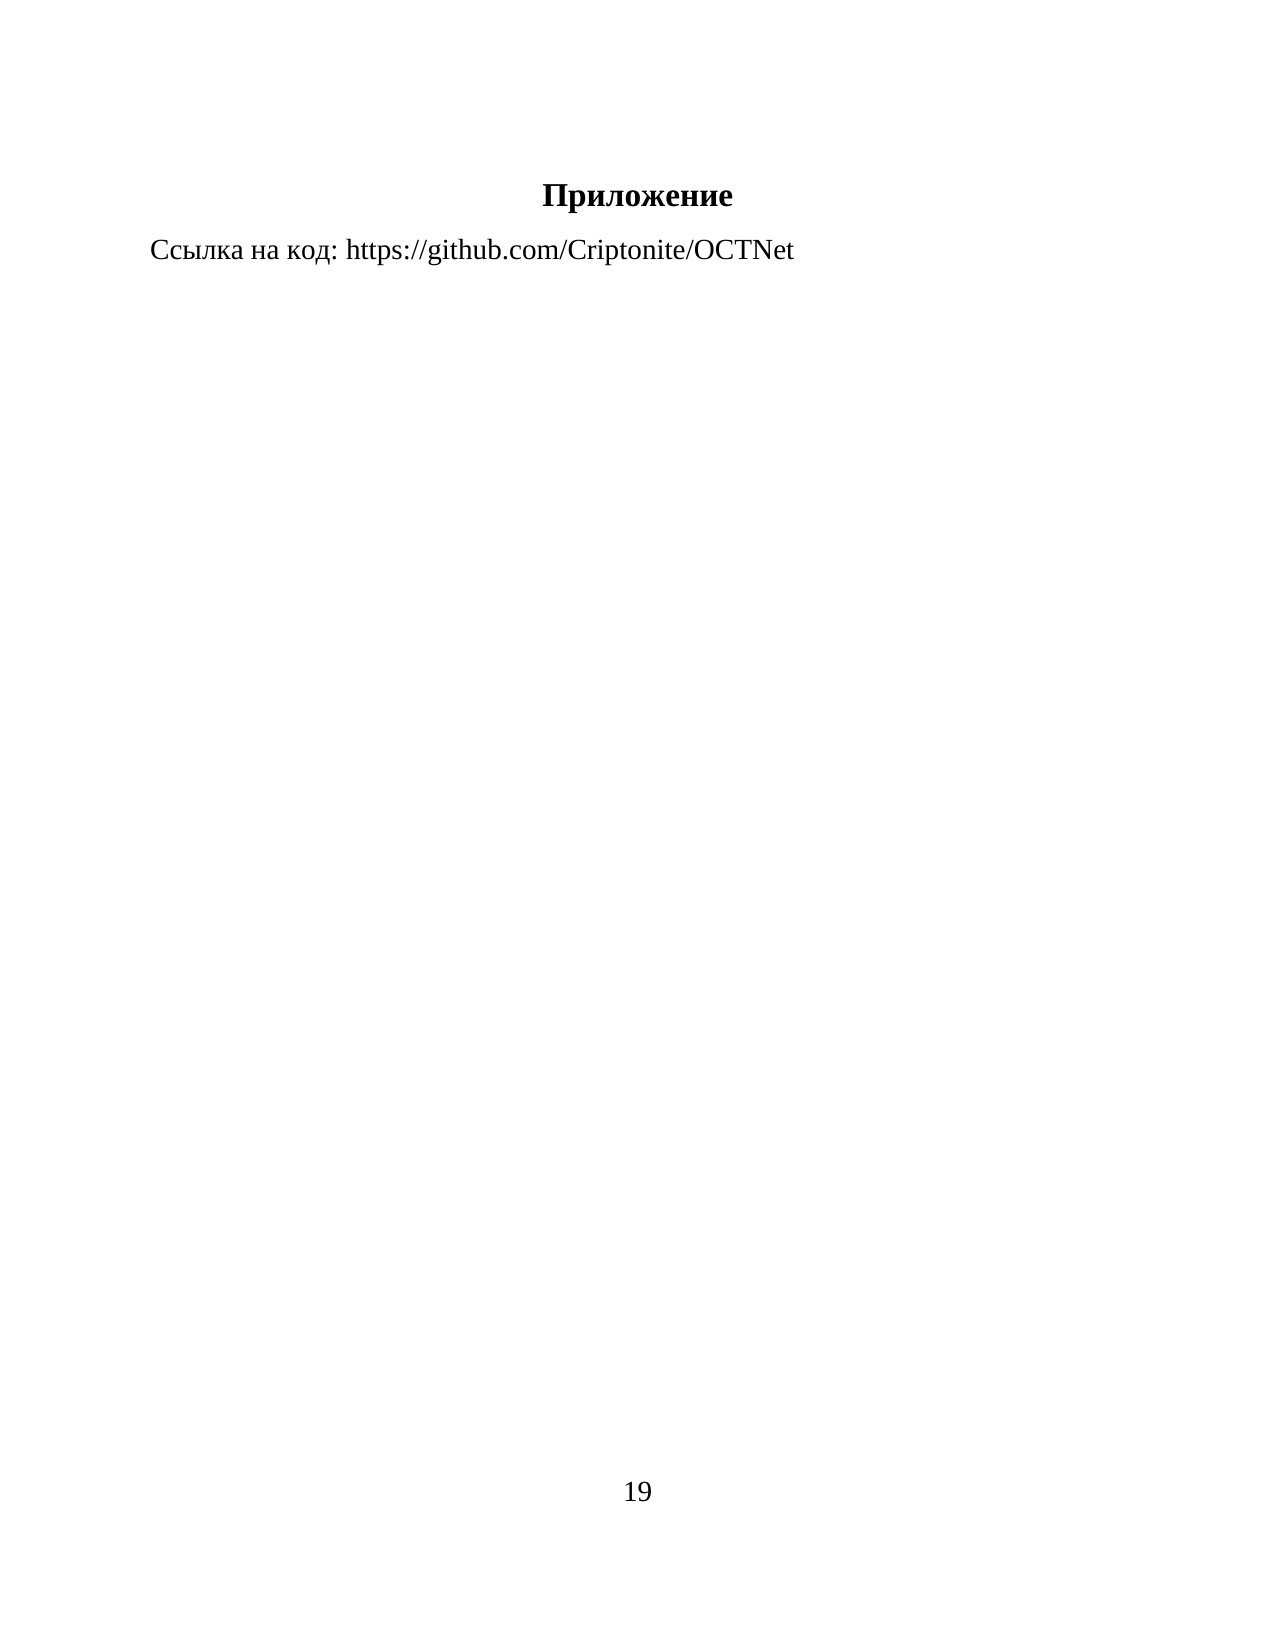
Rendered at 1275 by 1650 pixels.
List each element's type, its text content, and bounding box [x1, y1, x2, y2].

subtitle Приложение [150, 175, 1125, 213]
text Ссылка на код: https://github.com/Criptonite/OCTNet [150, 232, 1125, 266]
